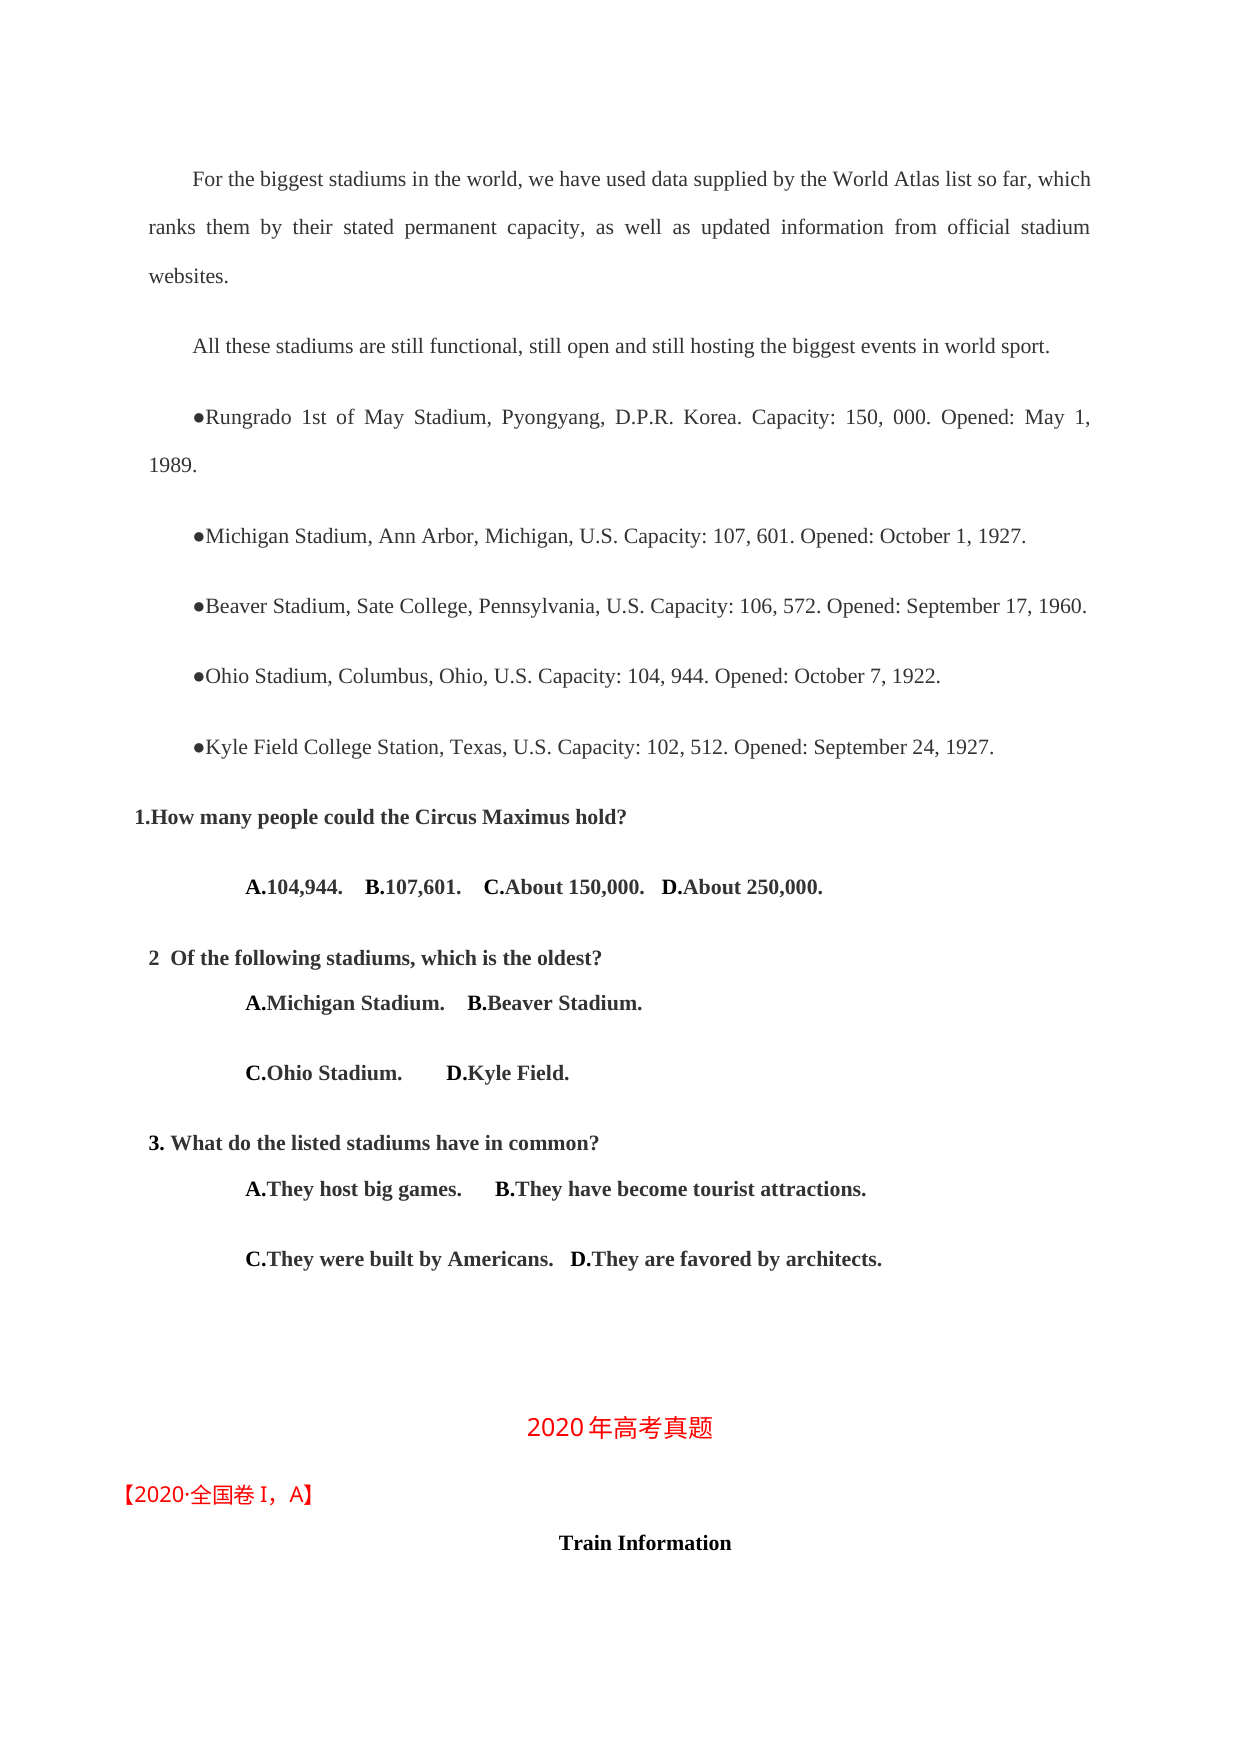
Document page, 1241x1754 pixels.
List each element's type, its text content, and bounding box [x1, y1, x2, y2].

text ●Kyle Field College Station, Texas, U.S. Capacity: 102, 512. Opened: September 24, 1927. [148, 730, 1092, 763]
text 2 Of the following stadiums, which is the oldest? [148, 941, 1092, 973]
text 2020年高考真题 [112, 1394, 1128, 1459]
text 【2020·全国卷I，A】 [112, 1478, 1128, 1510]
text A.104,944. B.107,601. C.About 150,000. D.About 250,000. [245, 871, 1076, 903]
text Train Information [112, 1526, 1128, 1558]
text C.Ohio Stadium. D.Kyle Field. [245, 1056, 1076, 1089]
text For the biggest stadiums in the world, we have used data supplied by the World Atlas list so far, which ranks them by their stated permanent capacity, as well as updated information from official stadium websites. [148, 239, 1092, 292]
text For the biggest stadiums in the world, we have used data supplied by the World Atlas list so far, which ranks them by their stated permanent capacity, as well as updated information from official stadium websites. [148, 162, 1092, 214]
text ●Beaver Stadium, Sate College, Pennsylvania, U.S. Capacity: 106, 572. Opened: September 17, 1960. [148, 589, 1092, 622]
text ●Ohio Stadium, Columbus, Ohio, U.S. Capacity: 104, 944. Opened: October 7, 1922. [148, 660, 1092, 692]
text A.Michigan Stadium. B.Beaver Stadium. [245, 986, 1076, 1019]
text ●Michigan Stadium, Ann Arbor, Michigan, U.S. Capacity: 107, 601. Opened: October 1, 1927. [148, 519, 1092, 552]
text 1.How many people could the Circus Maximus hold? [112, 800, 1092, 833]
text C.They were built by Americans. D.They are favored by architects. [245, 1242, 1076, 1275]
list What do the listed stadiums have in common? [148, 1127, 1092, 1159]
text ●Rungrado 1st of May Stadium, Pyongyang, D.P.R. Korea. Capacity: 150, 000. Opened: May 1, 1989. [148, 400, 1092, 481]
text A.They host big games. B.They have become tourist attractions. [245, 1172, 1076, 1204]
text All these stadiums are still functional, still open and still hosting the biggest events in world sport. [148, 330, 1092, 362]
